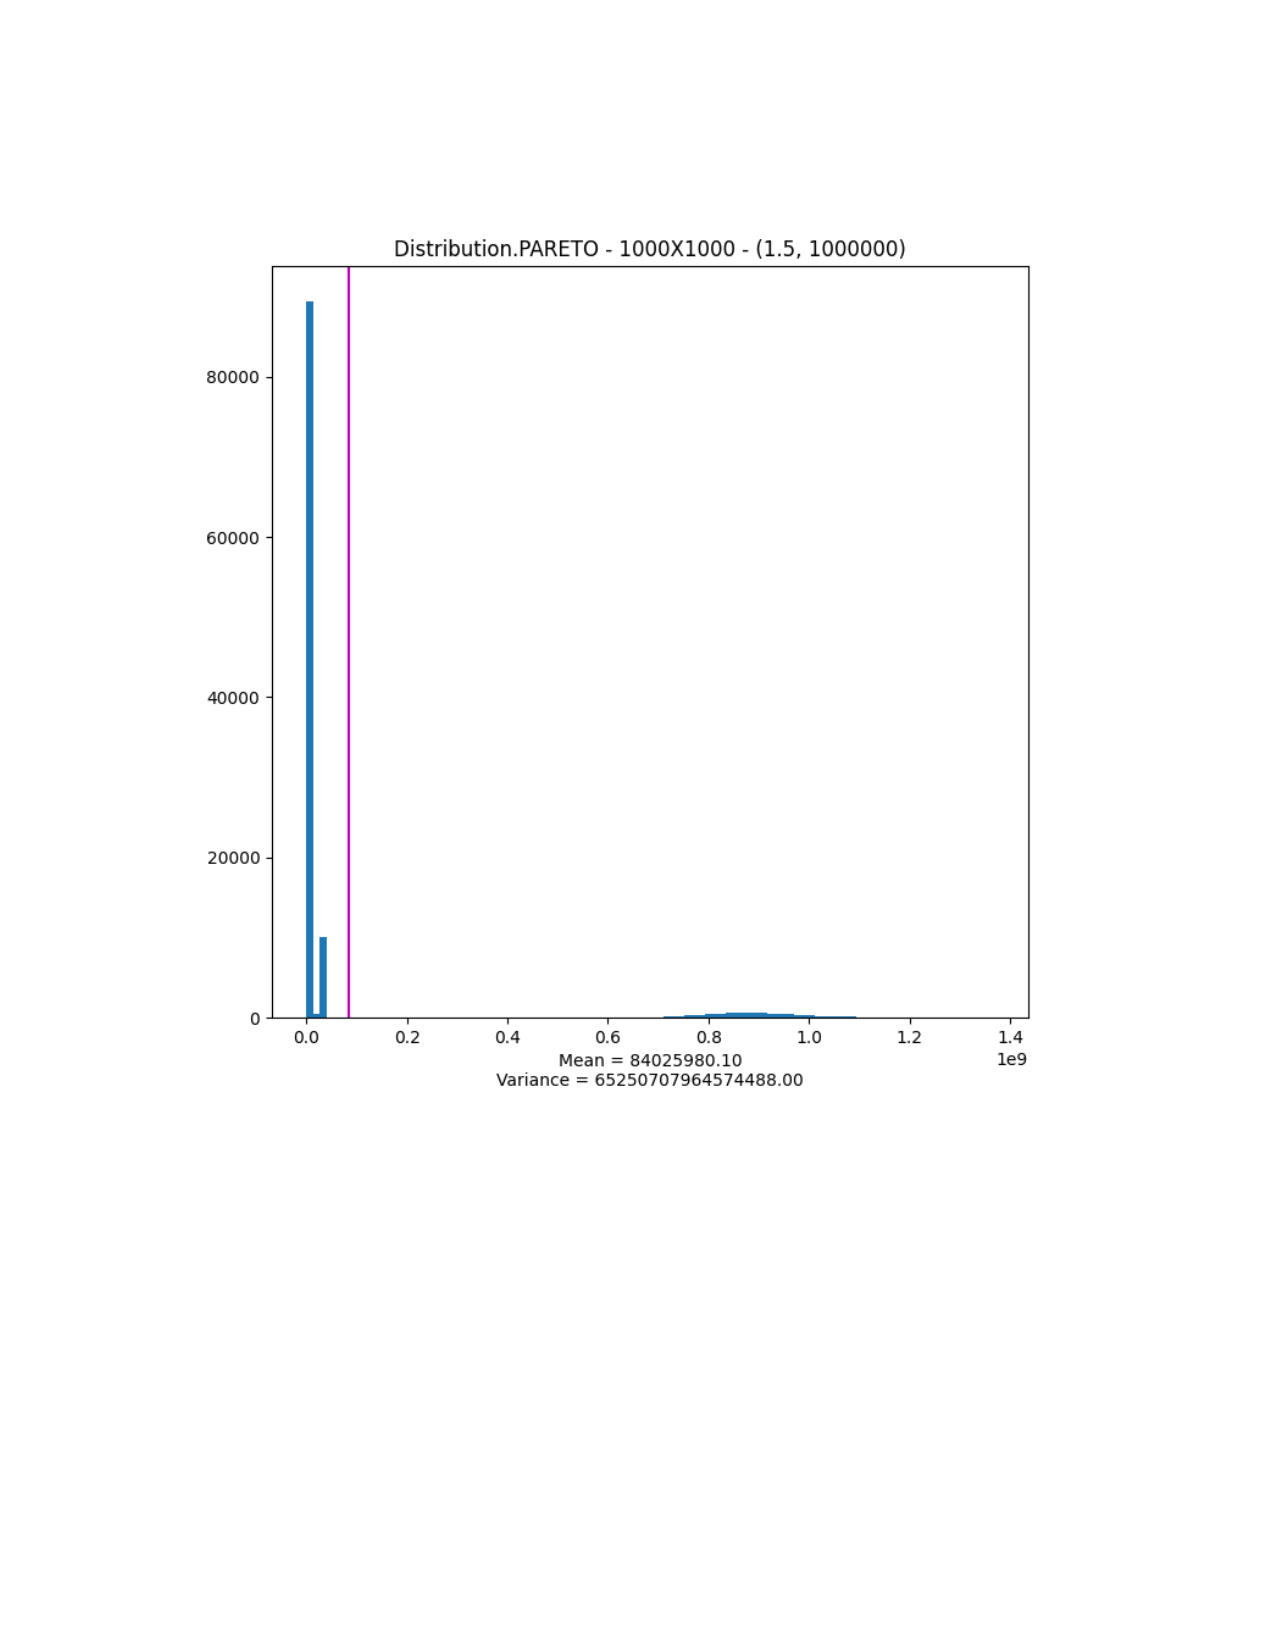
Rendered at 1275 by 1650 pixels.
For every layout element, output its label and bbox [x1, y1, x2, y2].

picture [150, 150, 1125, 1125]
